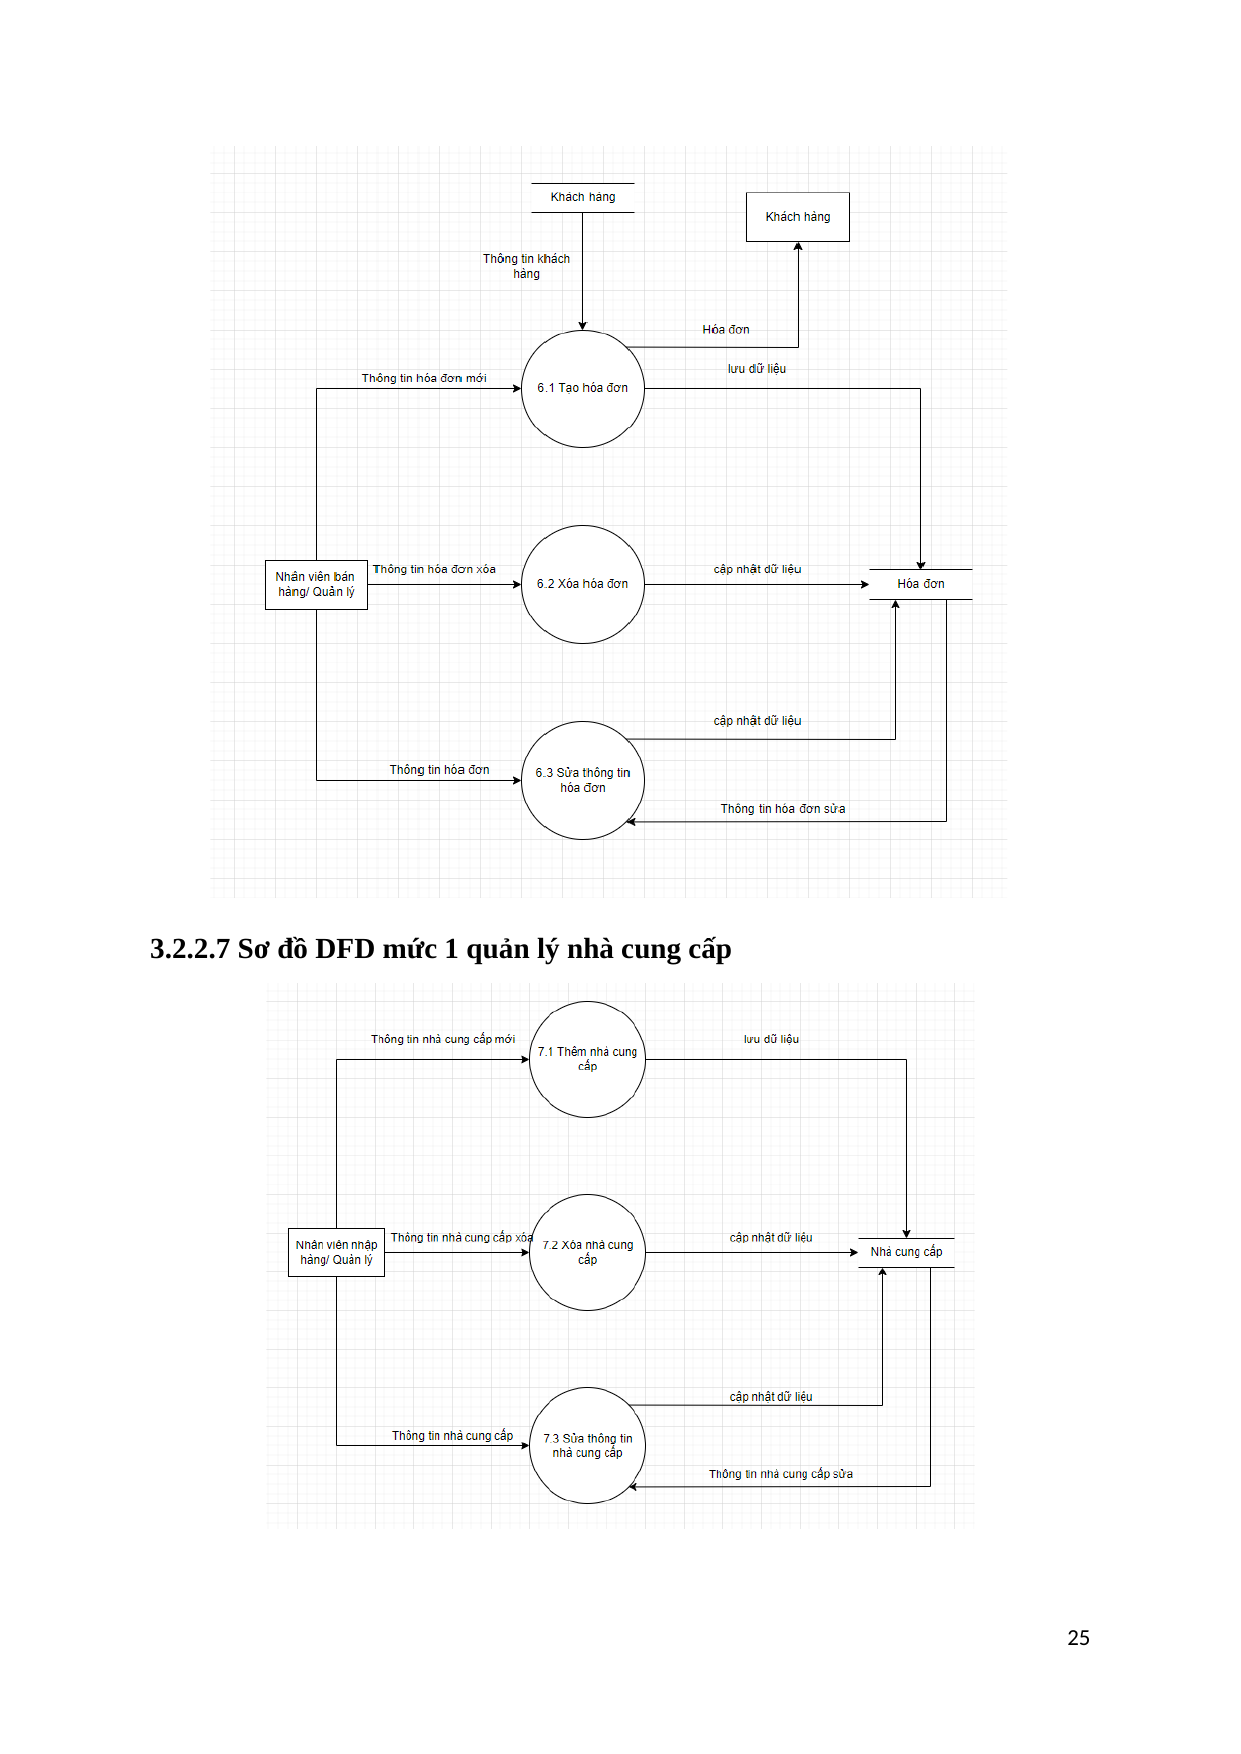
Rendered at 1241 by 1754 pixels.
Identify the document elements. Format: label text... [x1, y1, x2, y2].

text 3.2.2.7 Sơ đồ DFD mức 1 quản lý nhà cung cấp [150, 931, 1090, 965]
picture [210, 146, 1008, 898]
picture [266, 983, 975, 1529]
